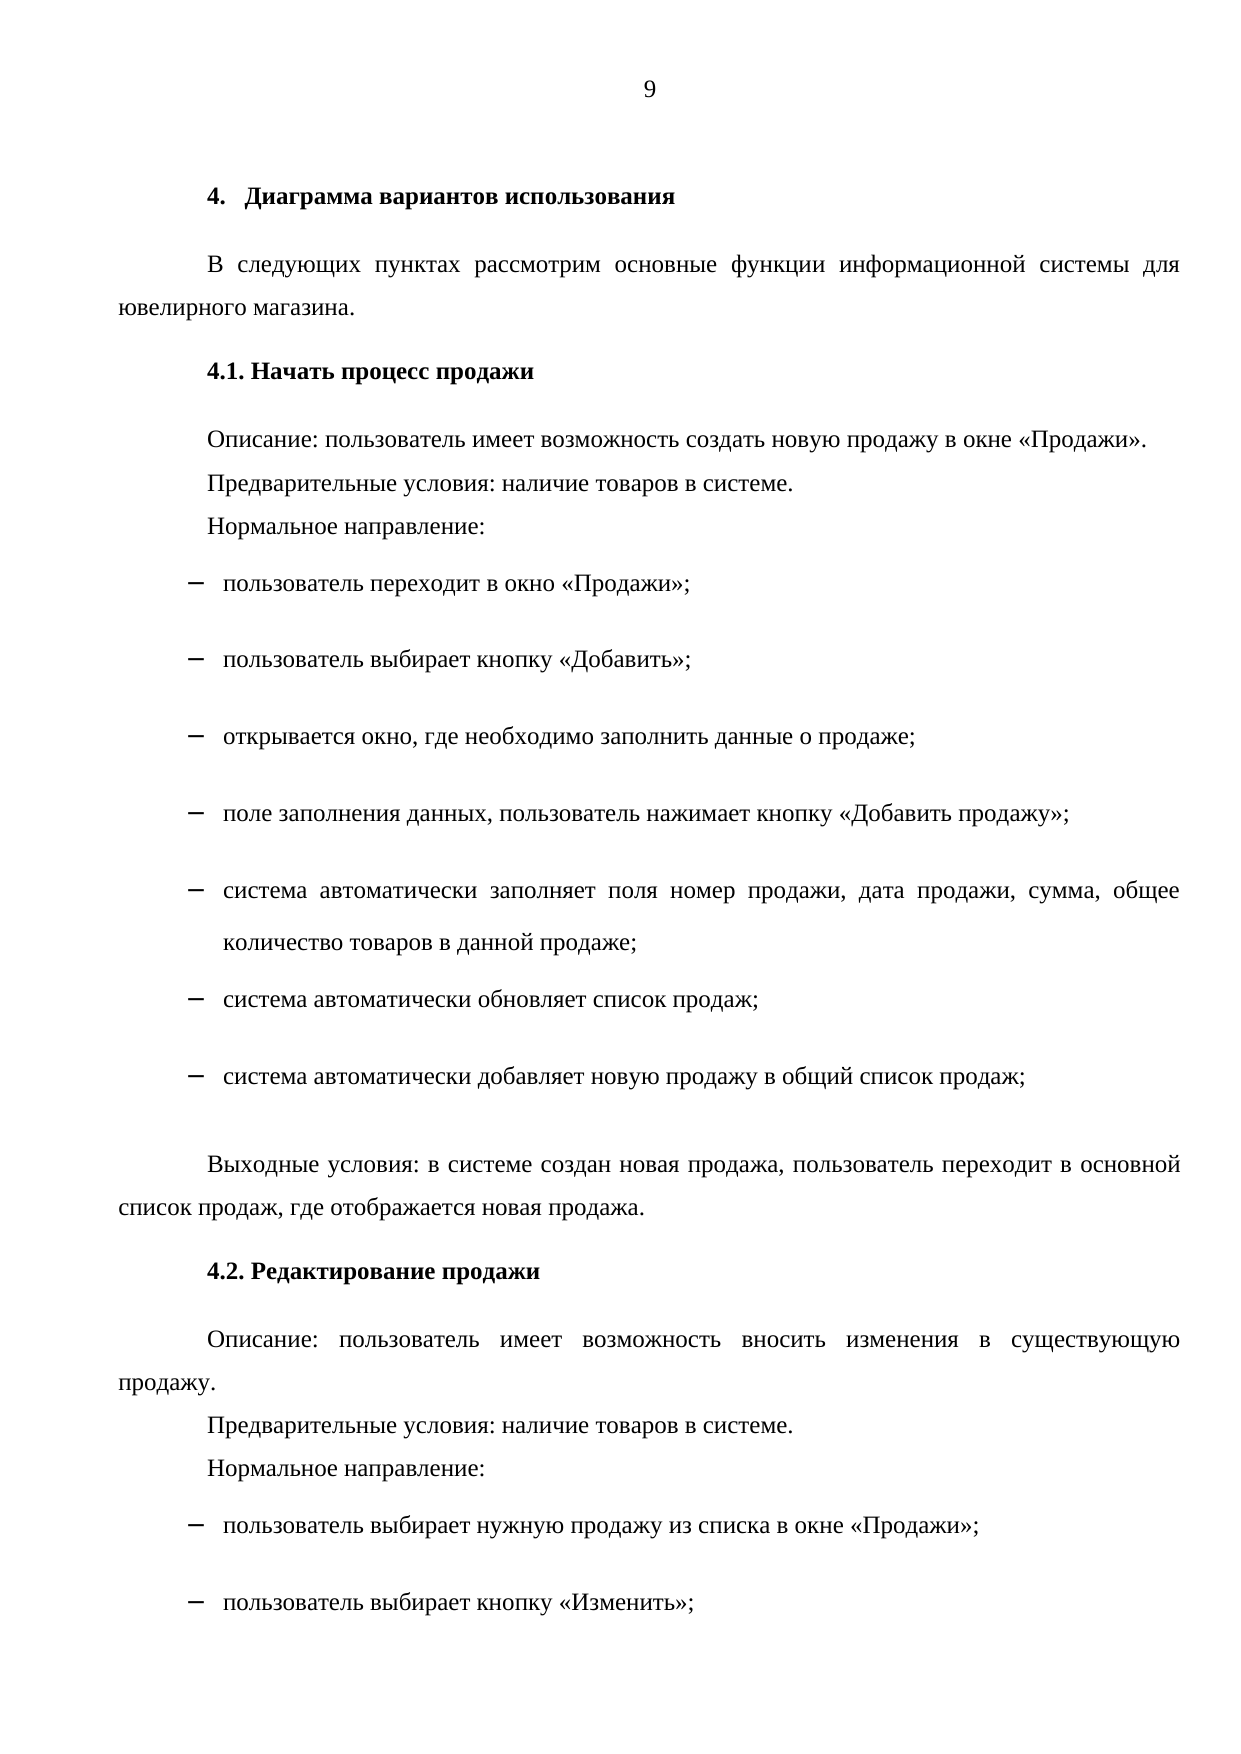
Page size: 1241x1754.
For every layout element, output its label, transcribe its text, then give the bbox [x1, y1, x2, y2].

subtitle 4.1. Начать процесс продажи [118, 356, 1181, 385]
text Выходные условия: в системе создан новая продажа, пользователь переходит в основной список продаж, где отображается новая продажа. [118, 1149, 1181, 1221]
text пользователь переходит в окно «Продажи»; [185, 554, 1181, 605]
text система автоматически обновляет список продаж; [185, 970, 1181, 1021]
text Описание: пользователь имеет возможность создать новую продажу в окне «Продажи». [118, 424, 1181, 453]
text Предварительные условия: наличие товаров в системе. [118, 468, 1181, 496]
text пользователь выбирает кнопку «Изменить»; [185, 1573, 1181, 1625]
subtitle 4.2. Редактирование продажи [118, 1256, 1181, 1285]
text В следующих пунктах рассмотрим основные функции информационной системы для ювелирного магазина. [118, 249, 1181, 321]
text Предварительные условия: наличие товаров в системе. [118, 1410, 1181, 1439]
text Описание: пользователь имеет возможность вносить изменения в существующую продажу. [118, 1324, 1181, 1396]
text система автоматически заполняет поля номер продажи, дата продажи, сумма, общее количество товаров в данной продаже; [185, 861, 1181, 956]
subtitle Диаграмма вариантов использования [207, 181, 1181, 210]
text открывается окно, где необходимо заполнить данные о продаже; [185, 708, 1181, 759]
text Нормальное направление: [118, 511, 1181, 539]
text пользователь выбирает кнопку «Добавить»; [185, 631, 1181, 682]
text пользователь выбирает нужную продажу из списка в окне «Продажи»; [185, 1497, 1181, 1548]
text поле заполнения данных, пользователь нажимает кнопку «Добавить продажу»; [185, 784, 1181, 836]
text Нормальное направление: [118, 1453, 1181, 1482]
text система автоматически добавляет новую продажу в общий список продаж; [185, 1047, 1181, 1098]
